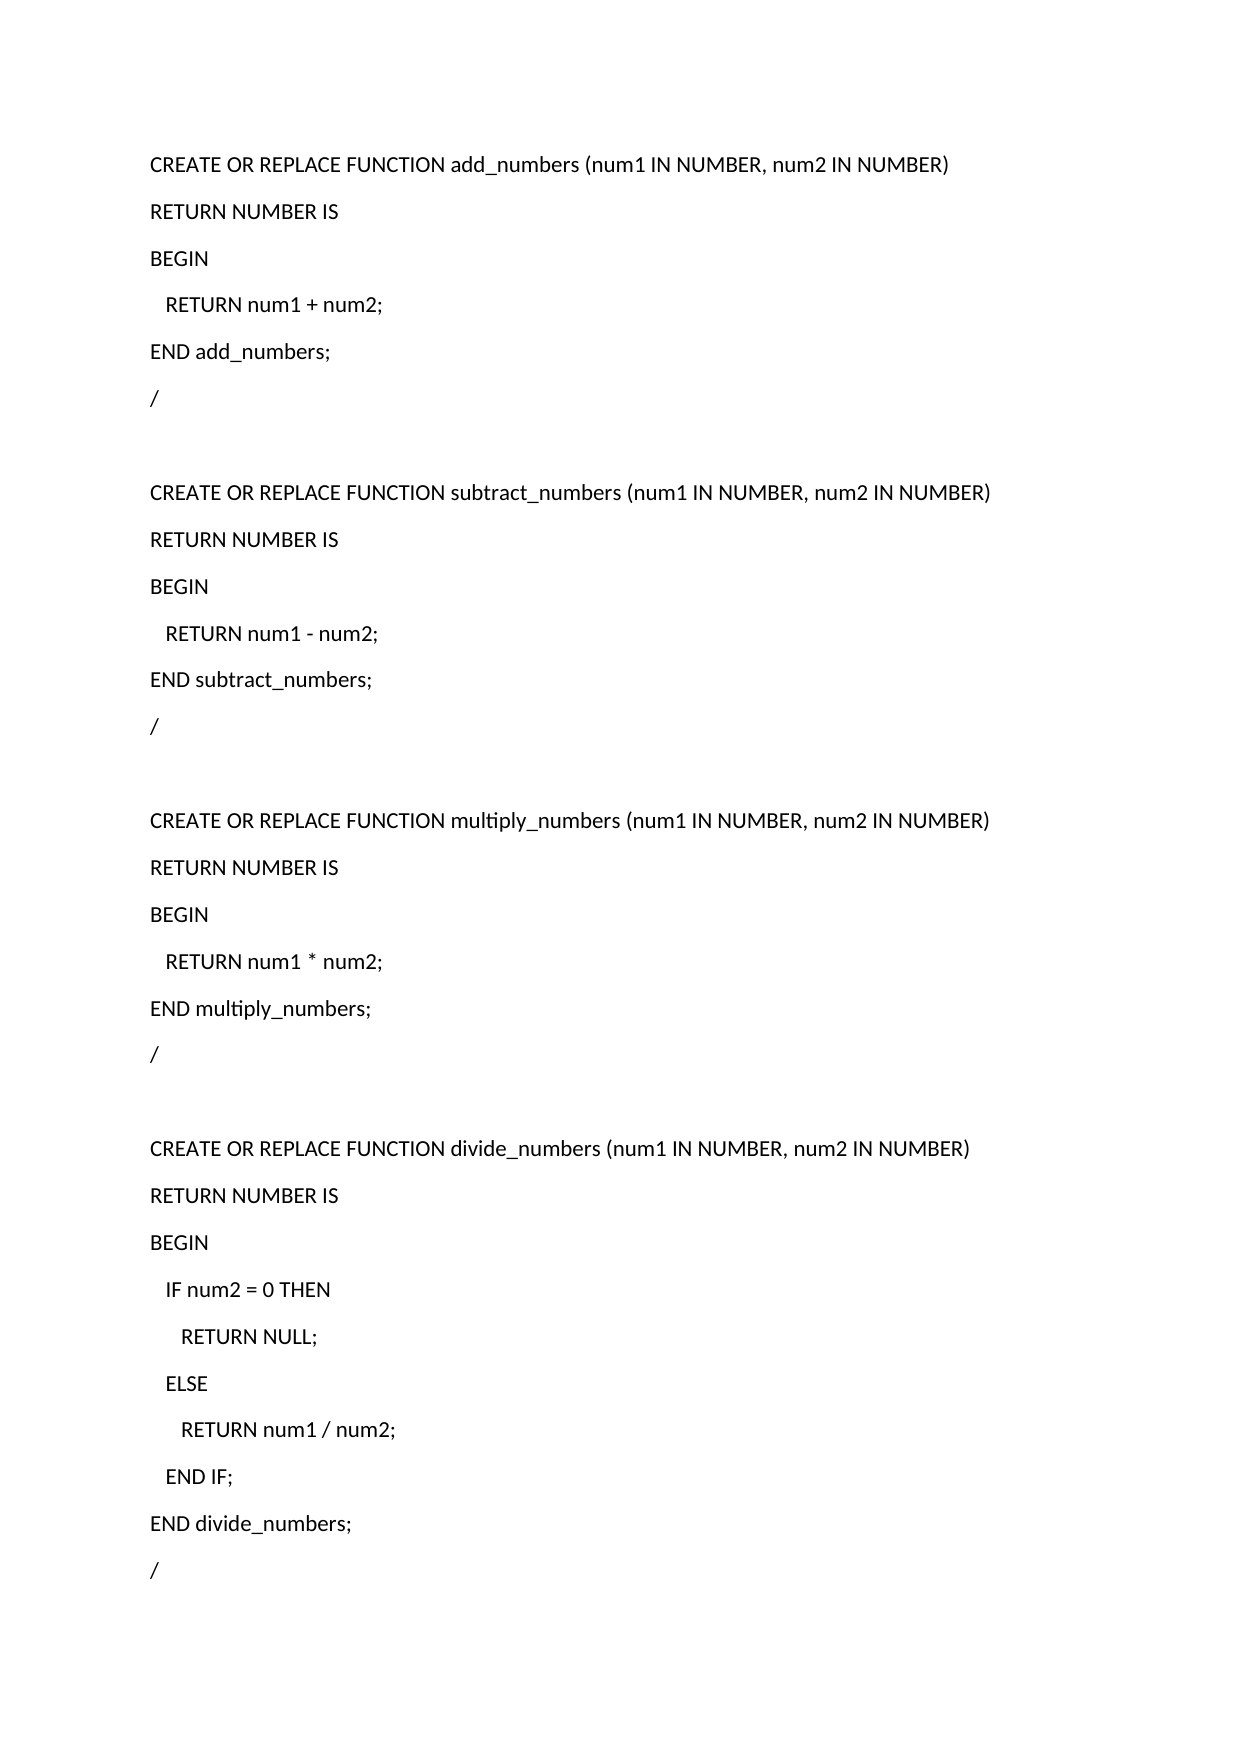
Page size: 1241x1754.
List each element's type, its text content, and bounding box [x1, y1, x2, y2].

text RETURN num1 - num2; [150, 619, 1090, 647]
text RETURN NUMBER IS [150, 853, 1090, 881]
text / [150, 1556, 1090, 1584]
text / [150, 384, 1090, 412]
text END divide_numbers; [150, 1509, 1090, 1537]
text ELSE [150, 1369, 1090, 1397]
text RETURN NUMBER IS [150, 525, 1090, 553]
text CREATE OR REPLACE FUNCTION divide_numbers (num1 IN NUMBER, num2 IN NUMBER) [150, 1134, 1090, 1162]
text BEGIN [150, 244, 1090, 272]
text IF num2 = 0 THEN [150, 1275, 1090, 1303]
text RETURN num1 / num2; [150, 1416, 1090, 1444]
text END subtract_numbers; [150, 666, 1090, 694]
text CREATE OR REPLACE FUNCTION add_numbers (num1 IN NUMBER, num2 IN NUMBER) [150, 150, 1090, 178]
text END add_numbers; [150, 337, 1090, 366]
text RETURN NUMBER IS [150, 1181, 1090, 1209]
text / [150, 1041, 1090, 1069]
text RETURN NULL; [150, 1322, 1090, 1350]
text BEGIN [150, 572, 1090, 600]
text BEGIN [150, 1228, 1090, 1256]
text RETURN NUMBER IS [150, 197, 1090, 225]
text BEGIN [150, 900, 1090, 928]
text RETURN num1 + num2; [150, 291, 1090, 319]
text CREATE OR REPLACE FUNCTION multiply_numbers (num1 IN NUMBER, num2 IN NUMBER) [150, 806, 1090, 834]
text END IF; [150, 1462, 1090, 1491]
text CREATE OR REPLACE FUNCTION subtract_numbers (num1 IN NUMBER, num2 IN NUMBER) [150, 478, 1090, 506]
text RETURN num1 * num2; [150, 947, 1090, 975]
text END multiply_numbers; [150, 994, 1090, 1022]
text / [150, 712, 1090, 741]
